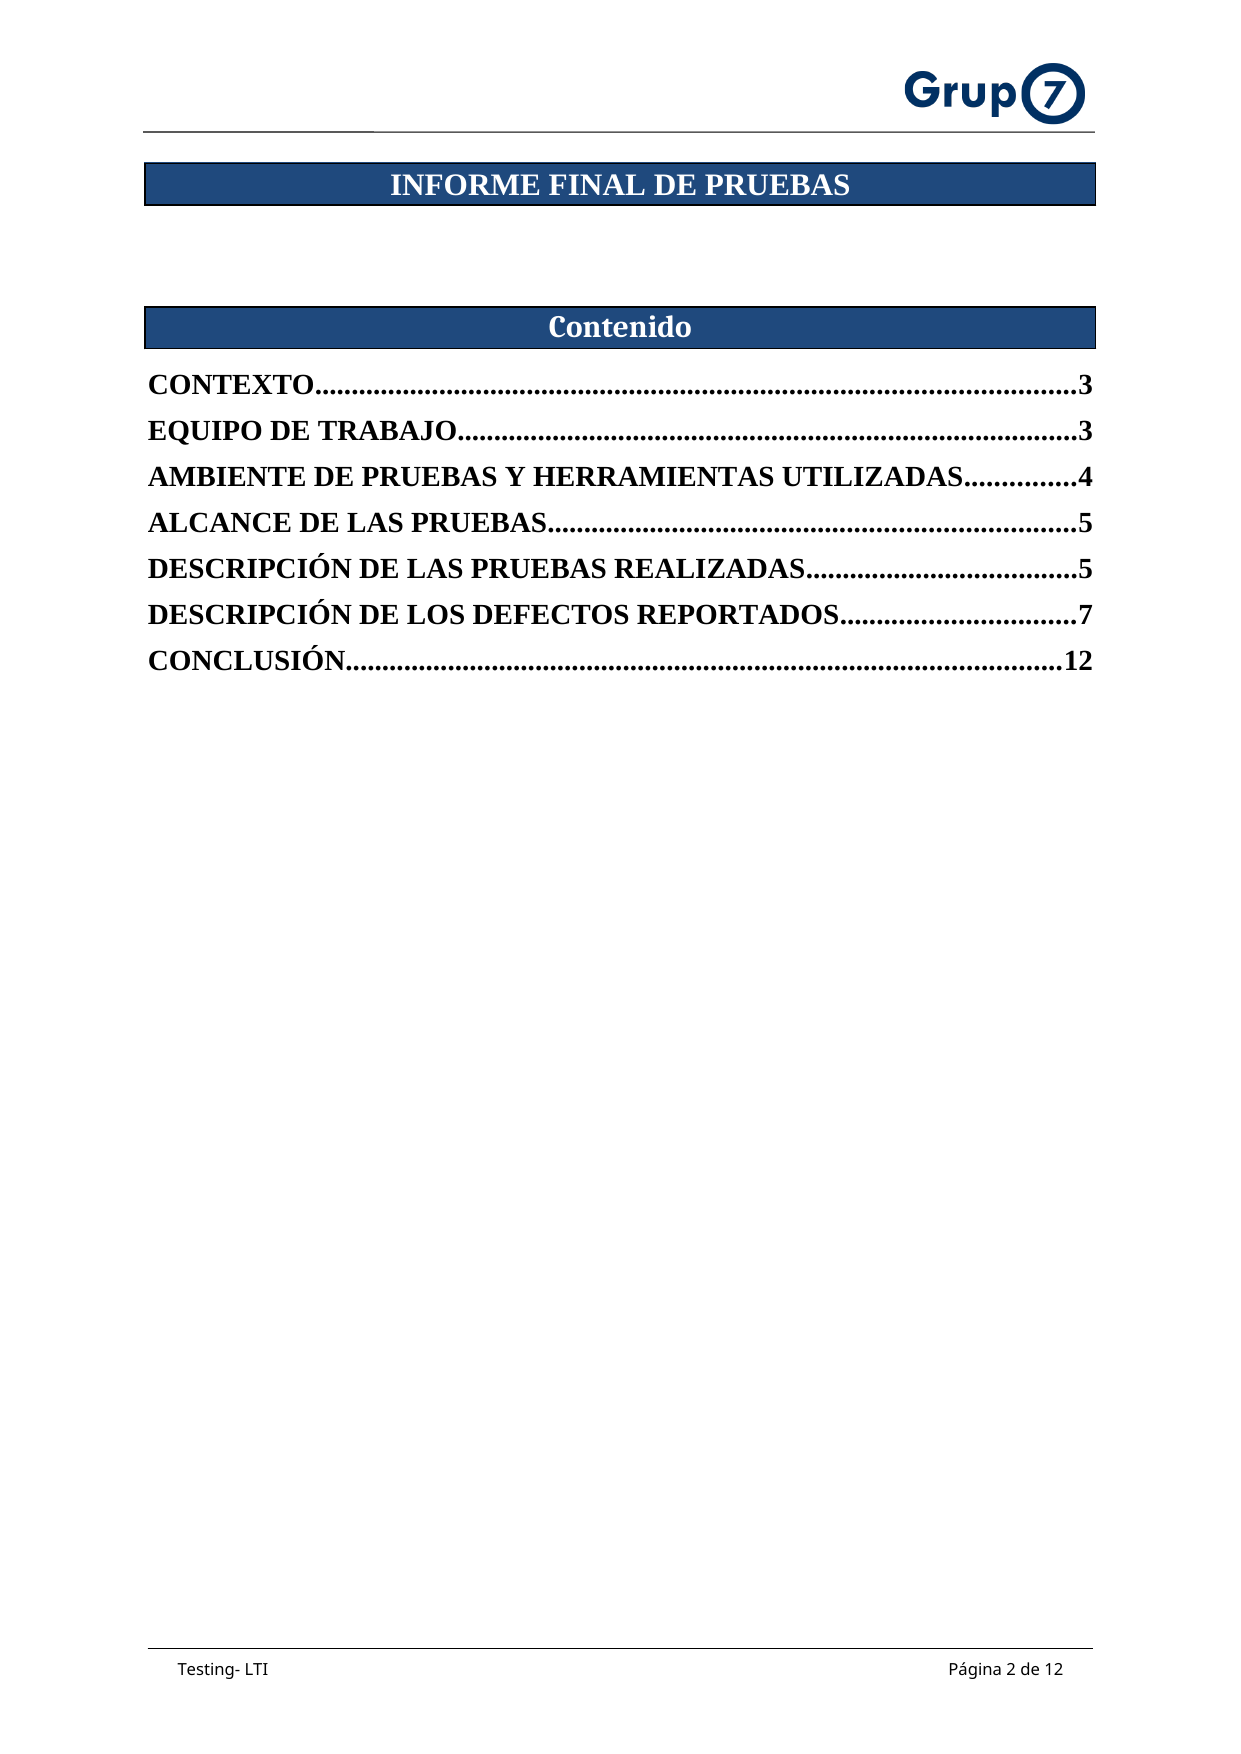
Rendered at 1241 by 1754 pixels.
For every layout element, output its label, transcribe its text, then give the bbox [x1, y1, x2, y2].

picture [840, 52, 1144, 135]
subtitle INFORME FINAL DE PRUEBAS [146, 164, 1095, 204]
